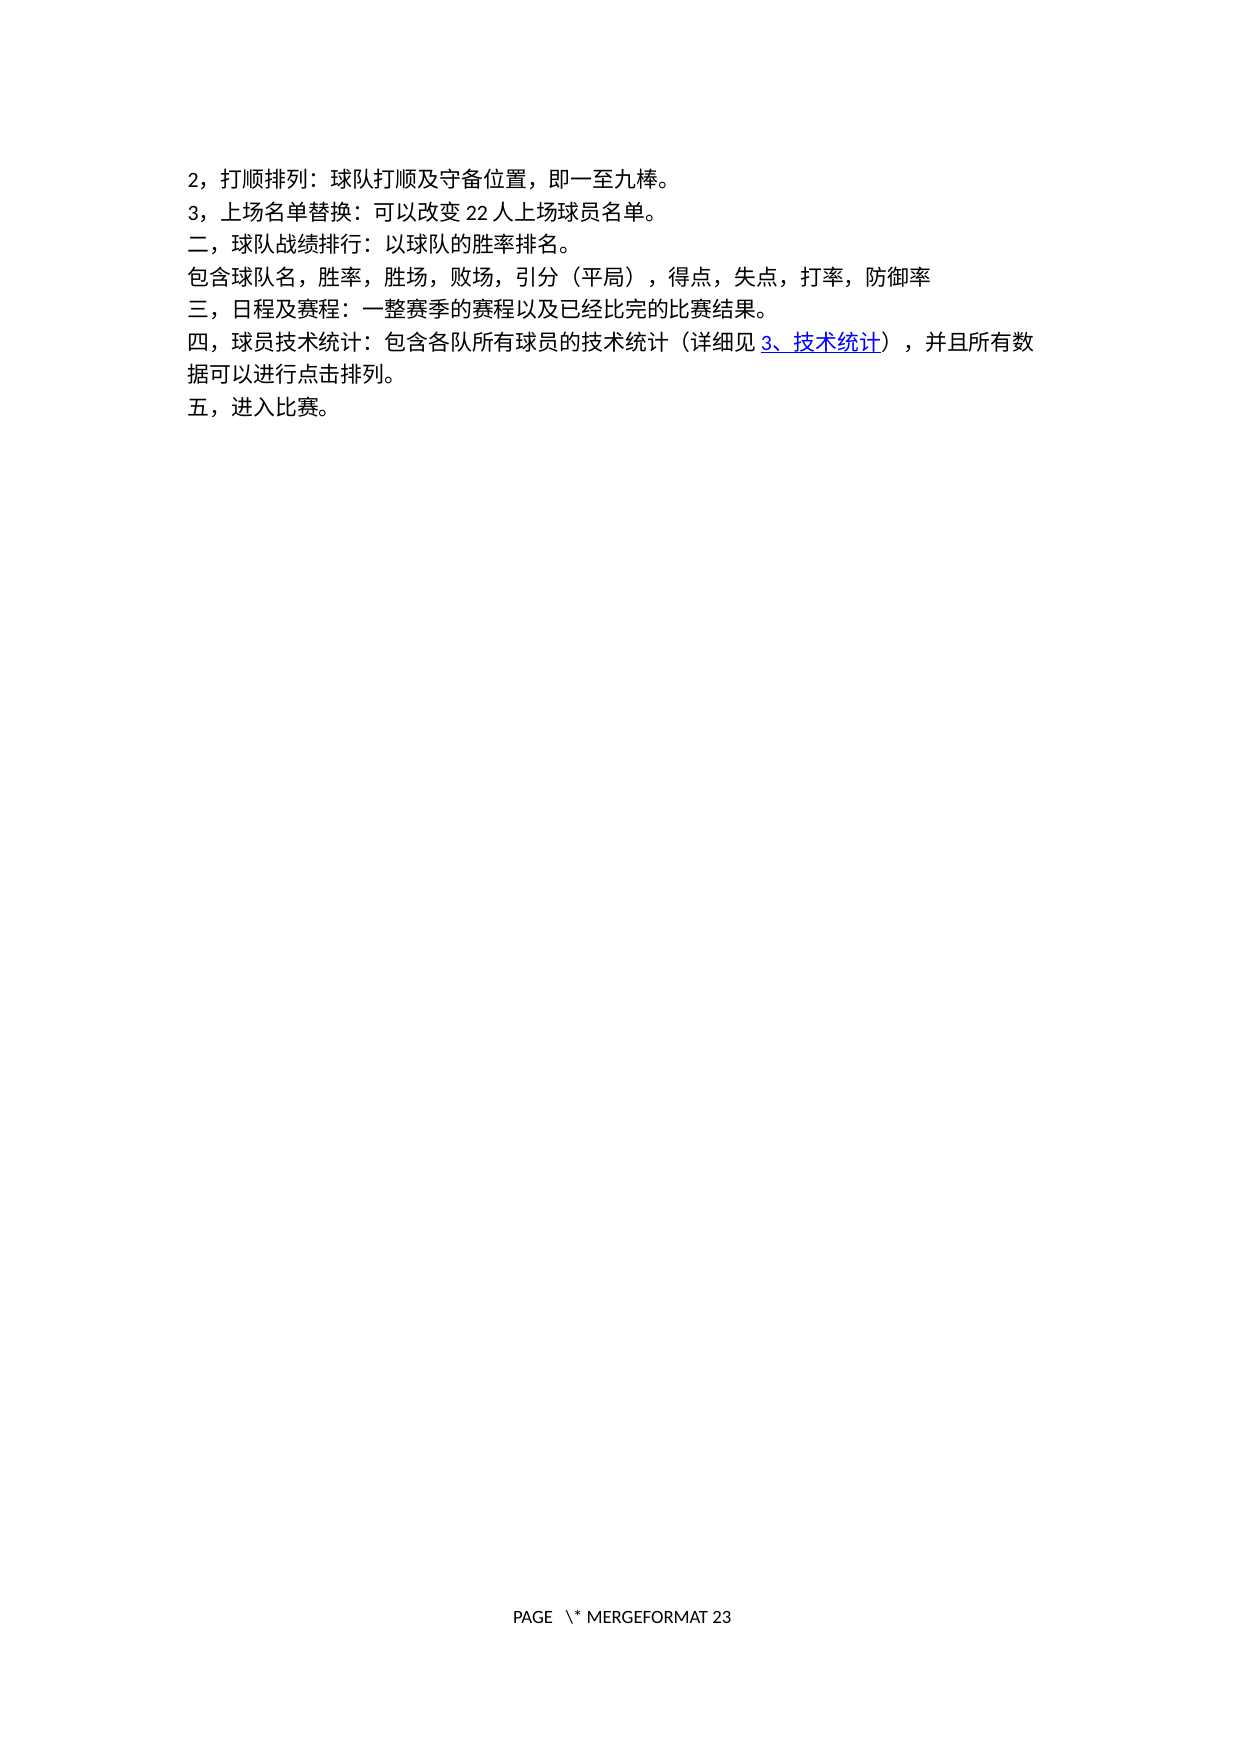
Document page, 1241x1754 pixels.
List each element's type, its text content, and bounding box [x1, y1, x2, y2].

text 四，球员技术统计：包含各队所有球员的技术统计（详细见3、技术统计），并且所有数据可以进行点击排列。 [187, 324, 1053, 389]
text 二，球队战绩排行：以球队的胜率排名。 [187, 227, 1053, 259]
text 五，进入比赛。 [187, 389, 1053, 422]
text 2，打顺排列：球队打顺及守备位置，即一至九棒。 [187, 162, 1053, 194]
text 三，日程及赛程：一整赛季的赛程以及已经比完的比赛结果。 [187, 292, 1053, 324]
text 包含球队名，胜率，胜场，败场，引分（平局），得点，失点，打率，防御率 [187, 259, 1053, 292]
text 3，上场名单替换：可以改变22人上场球员名单。 [187, 194, 1053, 227]
